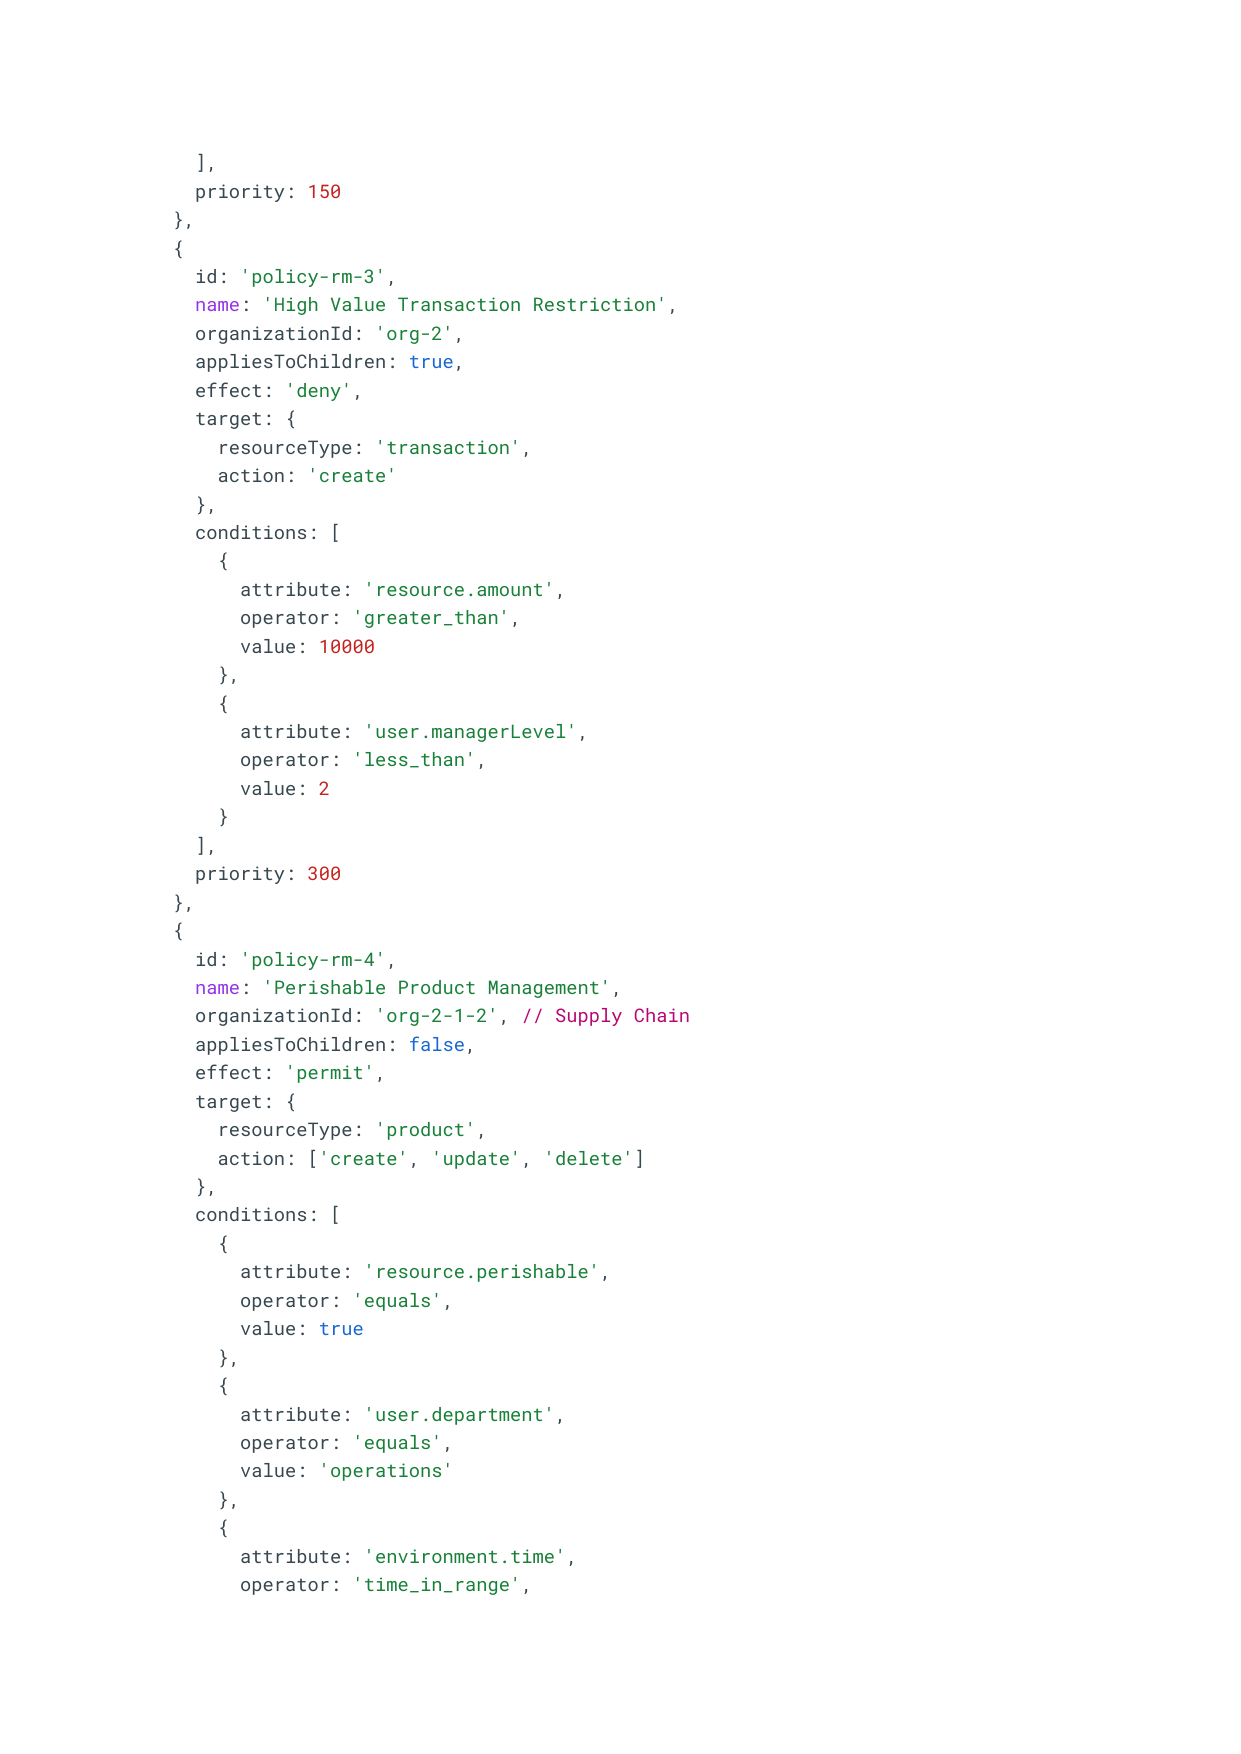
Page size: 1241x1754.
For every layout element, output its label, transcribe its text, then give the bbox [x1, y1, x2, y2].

text { [150, 1515, 1090, 1540]
text conditions: [ [150, 520, 1090, 544]
text } [150, 804, 1090, 829]
text action: ['create', 'update', 'delete'] [150, 1145, 1090, 1170]
text operator: 'time_in_range', [150, 1572, 1090, 1597]
text operator: 'equals', [150, 1287, 1090, 1312]
text }, [150, 491, 1090, 516]
text appliesToChildren: true, [150, 349, 1090, 374]
text priority: 300 [150, 861, 1090, 886]
text value: true [150, 1316, 1090, 1341]
text ], [150, 832, 1090, 857]
text }, [150, 207, 1090, 232]
text operator: 'equals', [150, 1430, 1090, 1454]
text effect: 'deny', [150, 377, 1090, 402]
text conditions: [ [150, 1202, 1090, 1227]
text }, [150, 1174, 1090, 1198]
text appliesToChildren: false, [150, 1032, 1090, 1056]
text target: { [150, 406, 1090, 431]
text value: 2 [150, 776, 1090, 800]
text }, [150, 889, 1090, 914]
text attribute: 'resource.amount', [150, 577, 1090, 601]
text { [150, 1373, 1090, 1398]
text attribute: 'user.department', [150, 1401, 1090, 1426]
text }, [150, 662, 1090, 687]
text id: 'policy-rm-4', [150, 946, 1090, 971]
text { [150, 918, 1090, 943]
text resourceType: 'transaction', [150, 434, 1090, 459]
text { [150, 690, 1090, 715]
text { [150, 235, 1090, 260]
text organizationId: 'org-2-1-2', // Supply Chain [150, 1003, 1090, 1028]
text operator: 'less_than', [150, 747, 1090, 772]
text value: 10000 [150, 633, 1090, 658]
text name: 'High Value Transaction Restriction', [150, 292, 1090, 317]
text effect: 'permit', [150, 1060, 1090, 1085]
text operator: 'greater_than', [150, 605, 1090, 630]
text attribute: 'resource.perishable', [150, 1259, 1090, 1284]
text attribute: 'user.managerLevel', [150, 719, 1090, 743]
text resourceType: 'product', [150, 1117, 1090, 1142]
text }, [150, 1344, 1090, 1369]
text action: 'create' [150, 463, 1090, 488]
text value: 'operations' [150, 1458, 1090, 1483]
text }, [150, 1487, 1090, 1511]
text organizationId: 'org-2', [150, 321, 1090, 345]
text target: { [150, 1088, 1090, 1113]
text attribute: 'environment.time', [150, 1543, 1090, 1568]
text { [150, 1231, 1090, 1255]
text priority: 150 [150, 178, 1090, 203]
text name: 'Perishable Product Management', [150, 975, 1090, 999]
text id: 'policy-rm-3', [150, 264, 1090, 288]
text ], [150, 150, 1090, 175]
text { [150, 548, 1090, 573]
